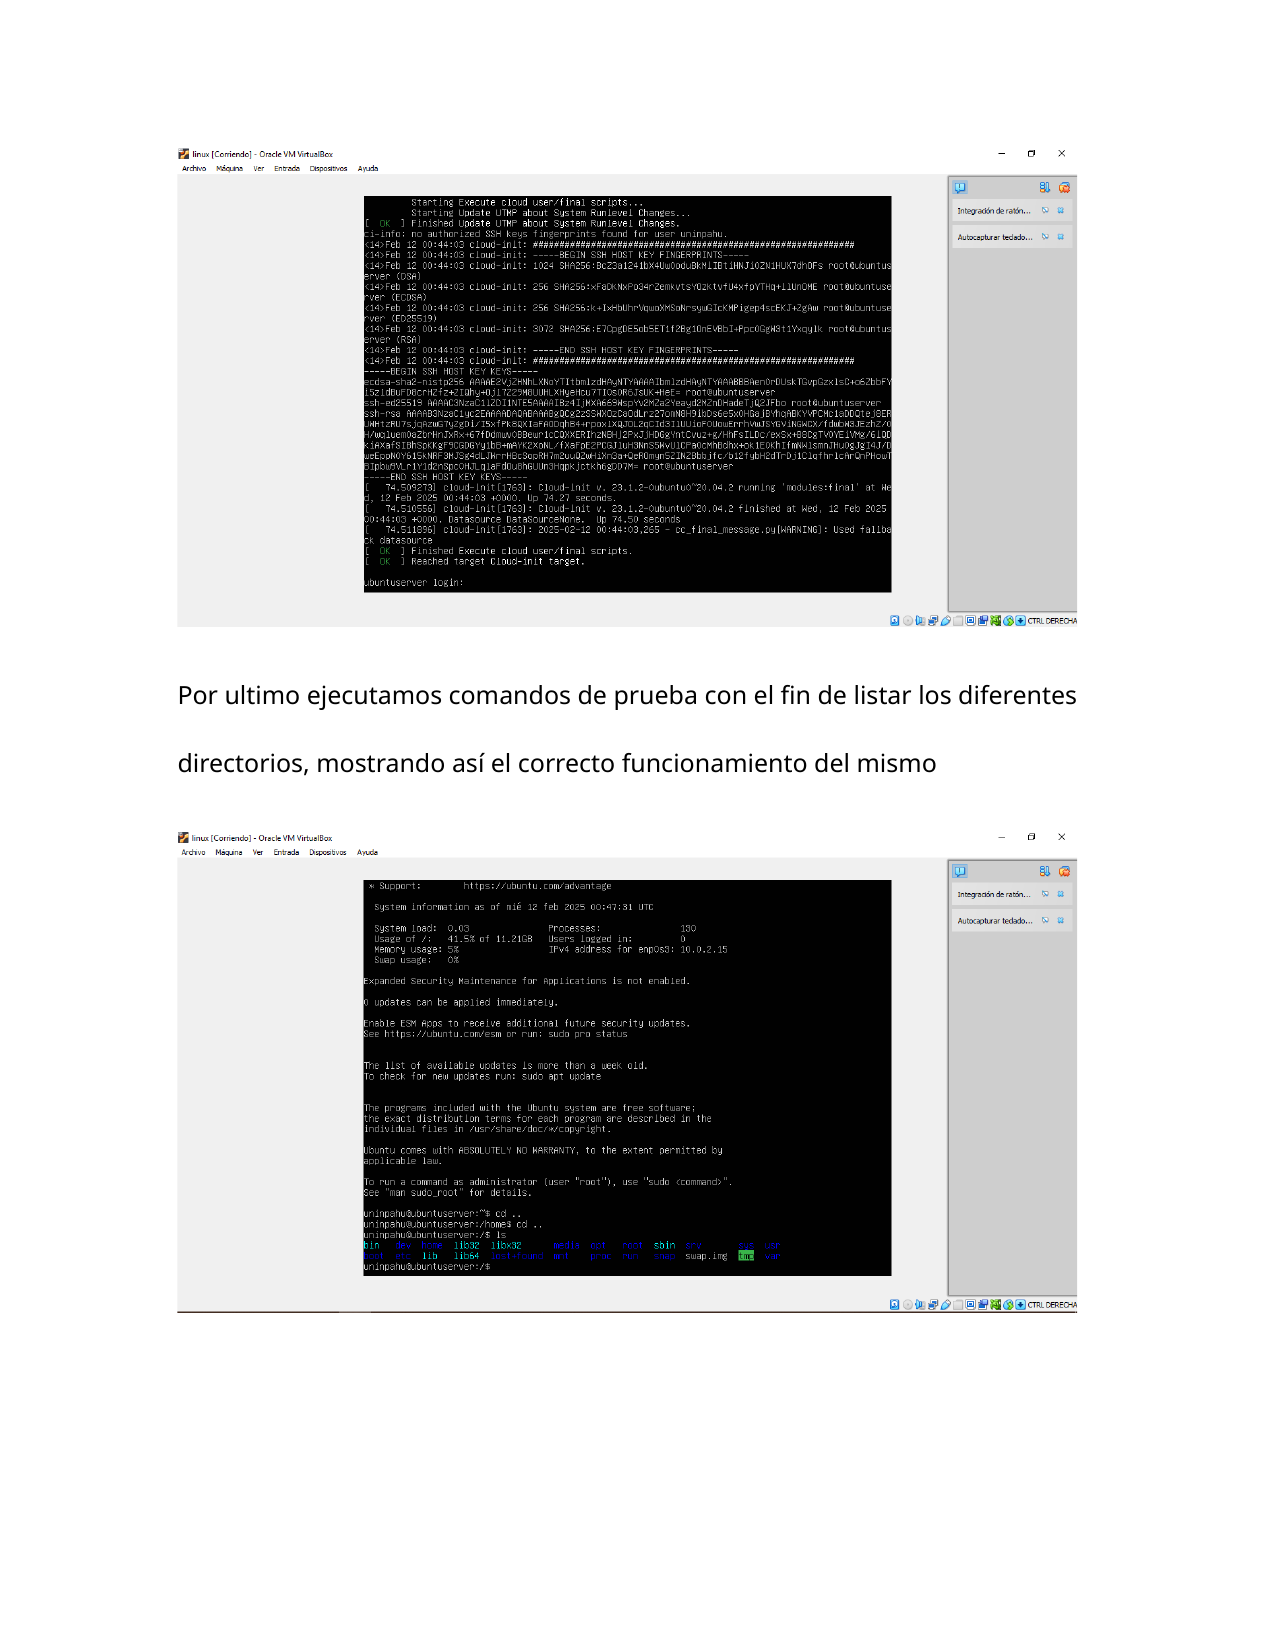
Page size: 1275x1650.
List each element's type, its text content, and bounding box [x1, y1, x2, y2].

text Por ultimo ejecutamos comandos de prueba con el fin de listar los diferentes directorios, mostrando así el correcto funcionamiento del mismo [177, 677, 1098, 779]
picture [177, 147, 1078, 627]
picture [177, 830, 1078, 1313]
